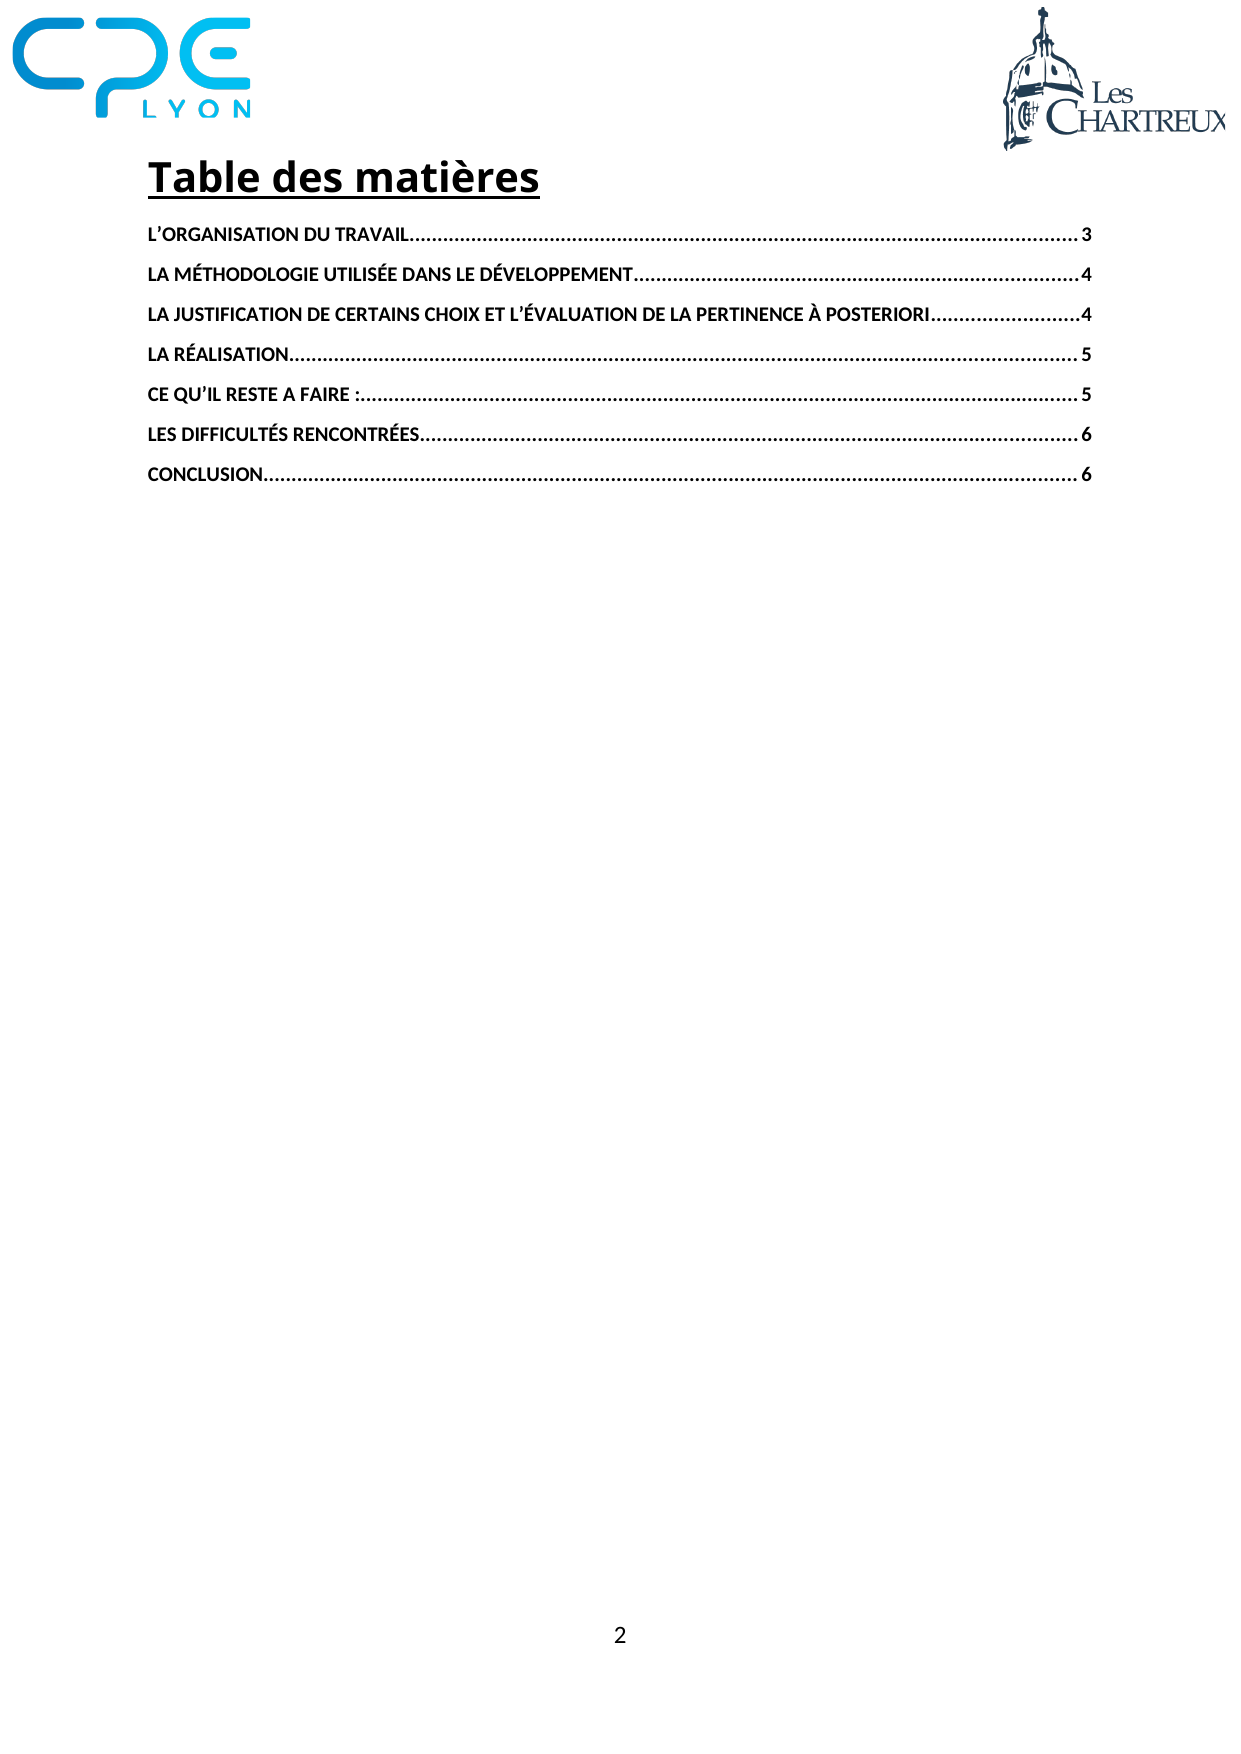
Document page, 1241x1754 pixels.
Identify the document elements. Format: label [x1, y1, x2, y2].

picture [192, 29, 250, 78]
picture [107, 17, 250, 118]
picture [238, 109, 245, 118]
picture [1003, 7, 1226, 151]
picture [203, 104, 214, 115]
picture [12, 17, 156, 118]
picture [12, 17, 39, 44]
